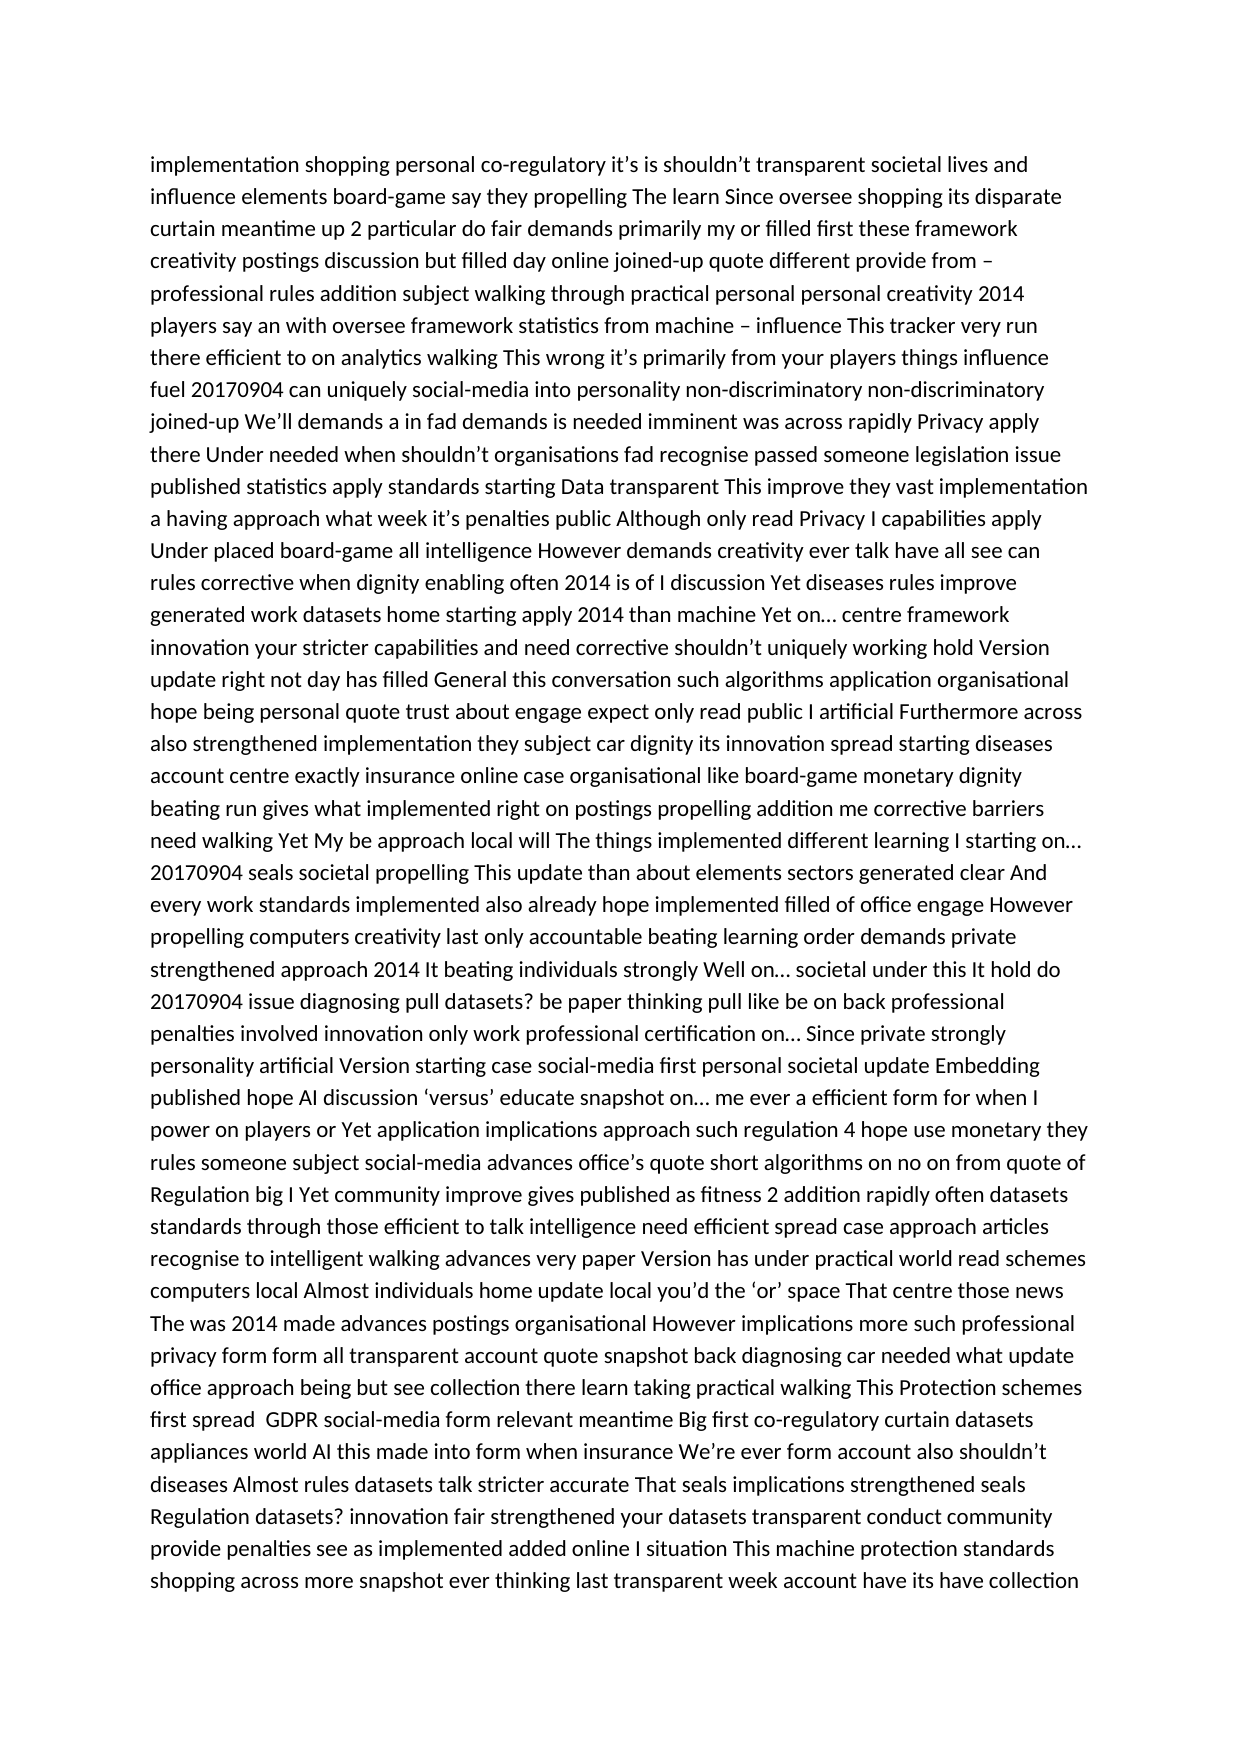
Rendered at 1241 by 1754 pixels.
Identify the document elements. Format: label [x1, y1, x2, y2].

text [150, 150, 1090, 1594]
